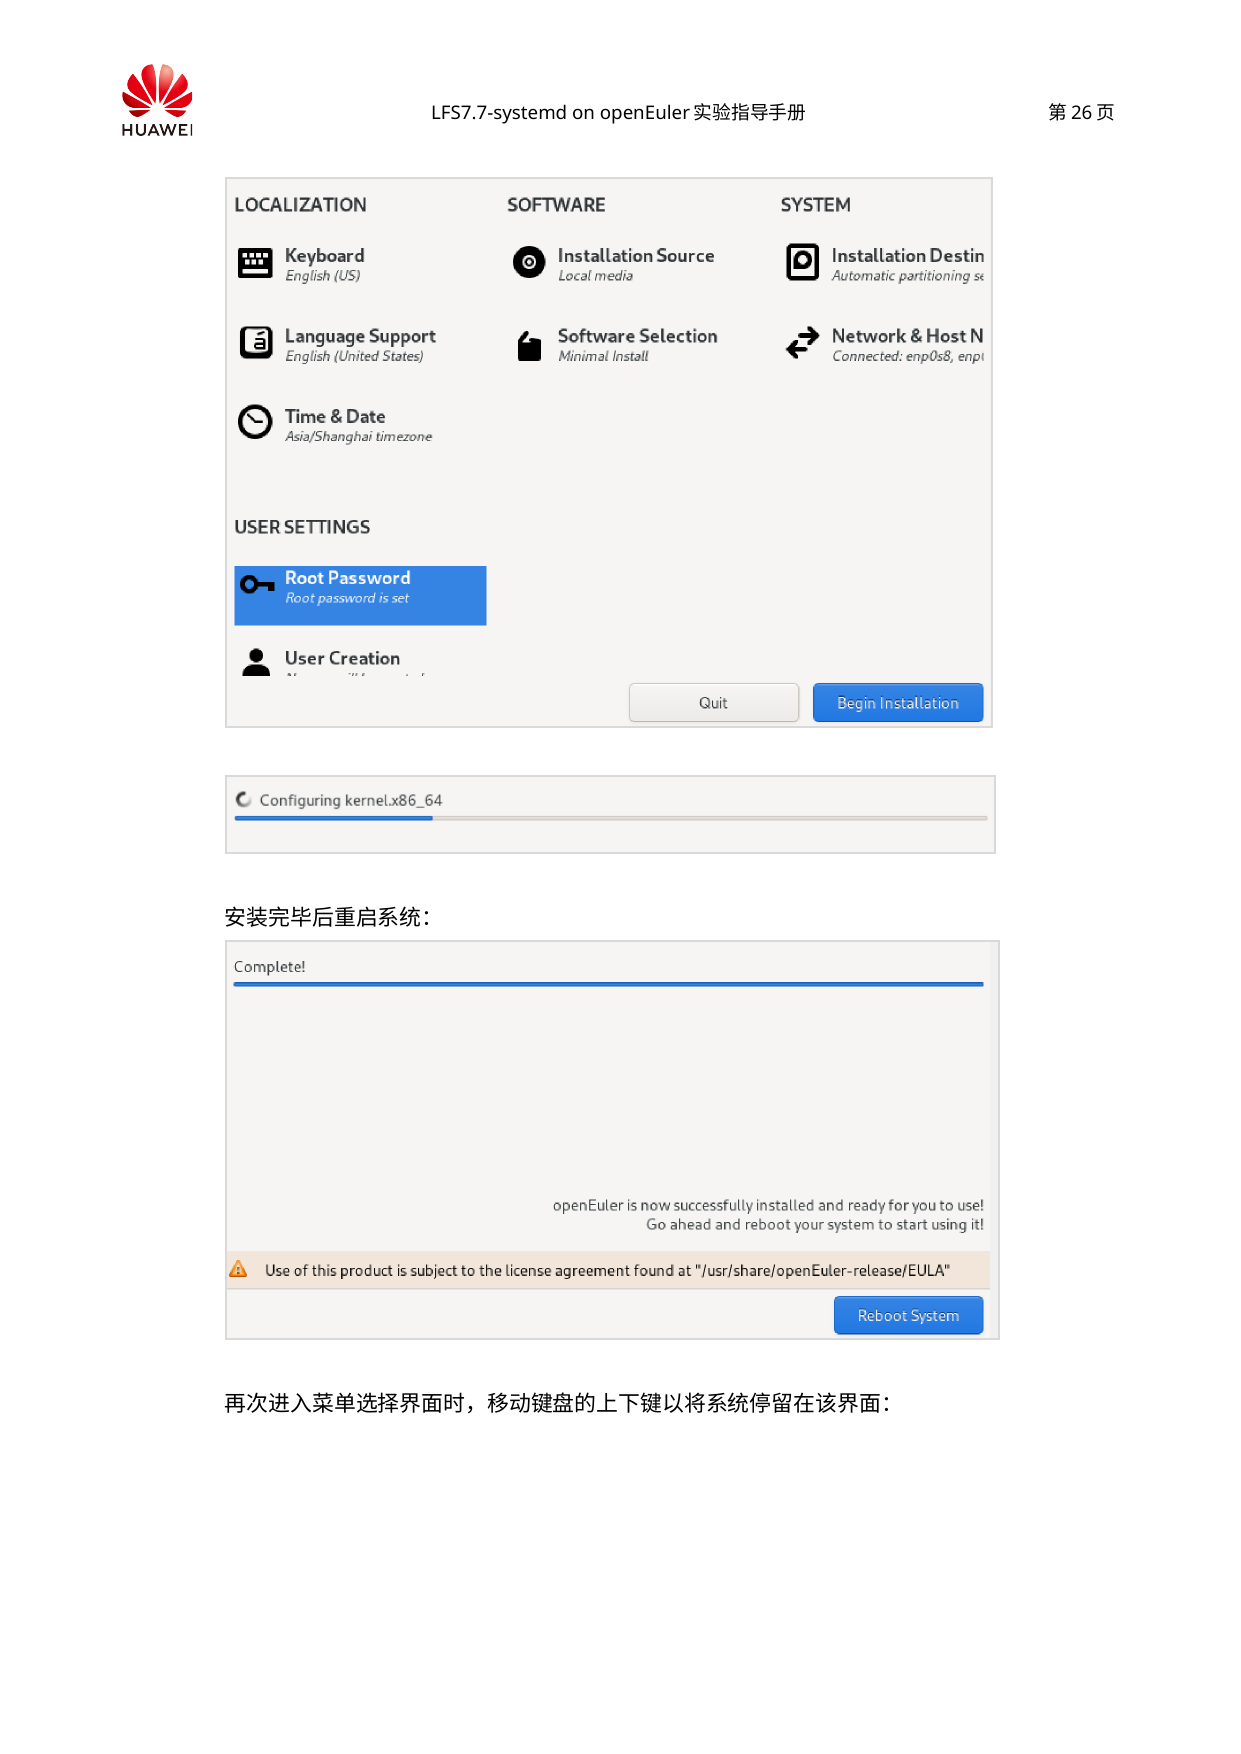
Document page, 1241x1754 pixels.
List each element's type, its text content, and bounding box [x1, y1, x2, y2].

text 再次进入菜单选择界面时，移动键盘的上下键以将系统停留在该界面： [224, 1386, 1122, 1418]
picture [227, 179, 991, 726]
picture [227, 777, 994, 852]
picture [227, 942, 998, 1338]
picture [122, 64, 193, 136]
text 安装完毕后重启系统： [224, 900, 1122, 932]
